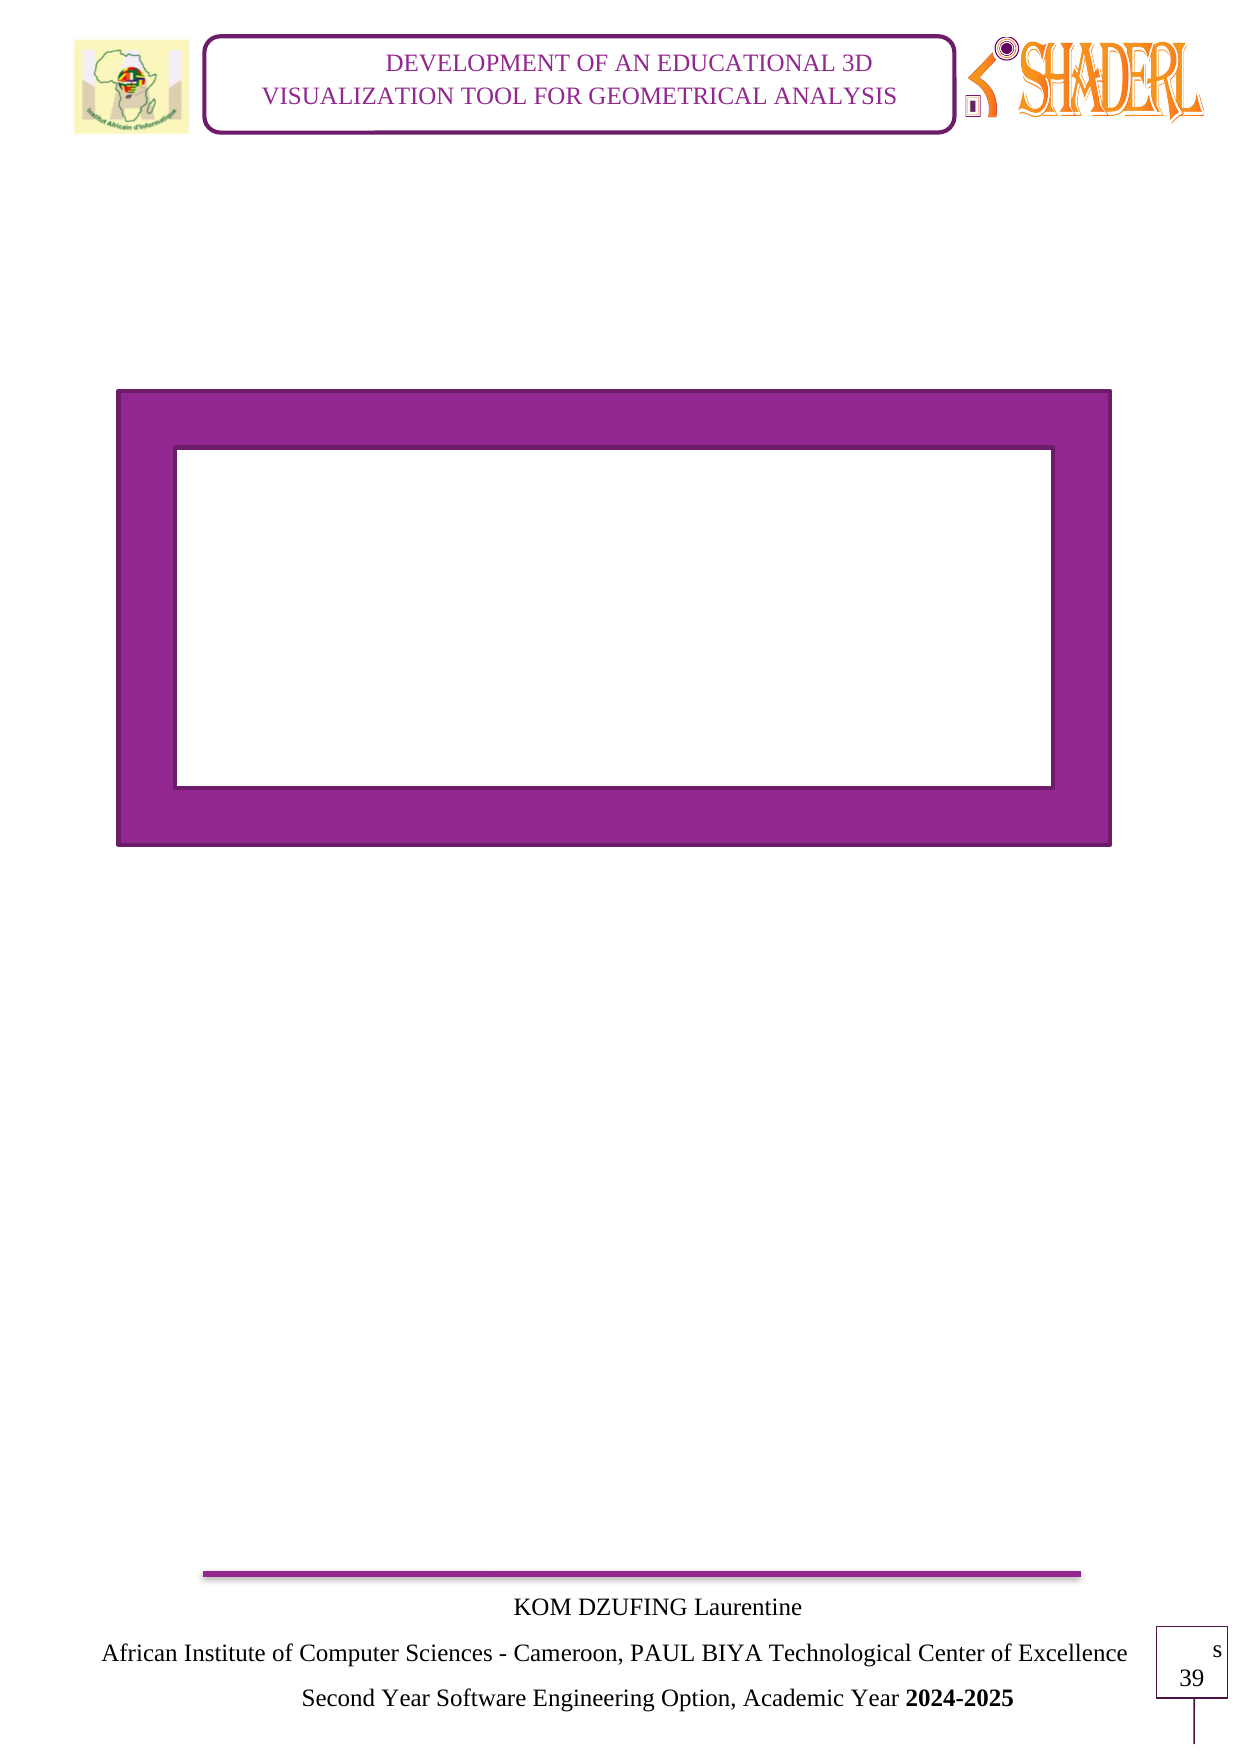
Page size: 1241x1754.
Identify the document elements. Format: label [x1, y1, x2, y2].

picture [965, 37, 1205, 124]
picture [71, 37, 192, 137]
